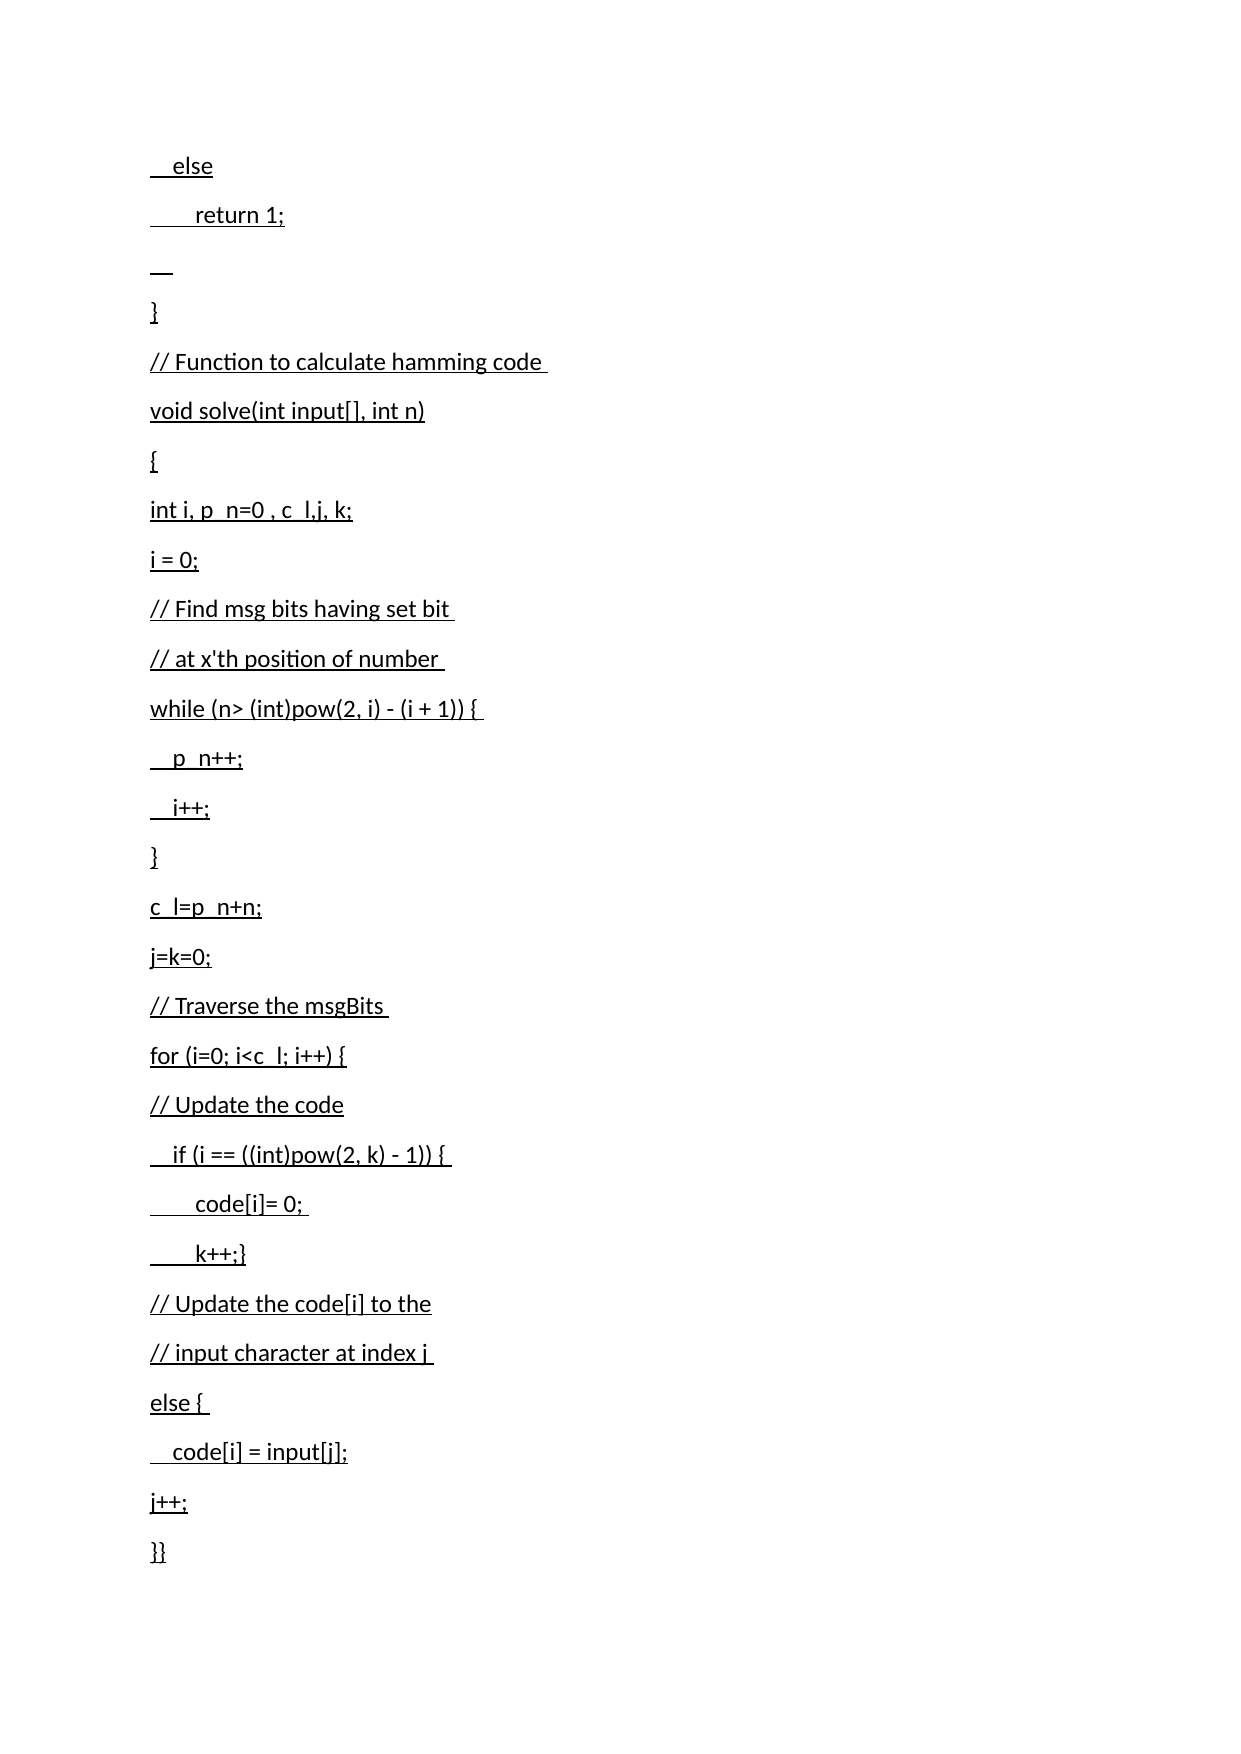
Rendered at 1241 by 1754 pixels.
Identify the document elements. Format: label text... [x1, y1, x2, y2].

text } [150, 841, 1090, 872]
text // at x'th position of number [150, 643, 1090, 674]
text // input character at index j [150, 1337, 1090, 1368]
text c_l=p_n+n; [150, 891, 1090, 922]
text p_n++; [150, 742, 1090, 773]
text { [150, 445, 1090, 475]
text for (i=0; i<c_l; i++) { [150, 1040, 1090, 1070]
text if (i == ((int)pow(2, k) - 1)) { [150, 1139, 1090, 1169]
text else [150, 150, 1090, 181]
text // Update the code [150, 1089, 1090, 1120]
text k++;} [150, 1238, 1090, 1269]
text int i, p_n=0 , c_l,j, k; [150, 494, 1090, 525]
text j++; [150, 1486, 1090, 1517]
text } [150, 296, 1090, 327]
text code[i] = input[j]; [150, 1436, 1090, 1467]
text j=k=0; [150, 941, 1090, 971]
text void solve(int input[], int n) [150, 395, 1090, 426]
text // Find msg bits having set bit [150, 593, 1090, 624]
text // Function to calculate hamming code [150, 346, 1090, 376]
text }} [150, 1536, 1090, 1566]
text return 1; [150, 199, 1090, 230]
text else { [150, 1387, 1090, 1417]
text i = 0; [150, 544, 1090, 574]
text while (n> (int)pow(2, i) - (i + 1)) { [150, 693, 1090, 723]
text // Update the code[i] to the [150, 1288, 1090, 1318]
text // Traverse the msgBits [150, 990, 1090, 1021]
text code[i]= 0; [150, 1188, 1090, 1219]
text i++; [150, 792, 1090, 822]
